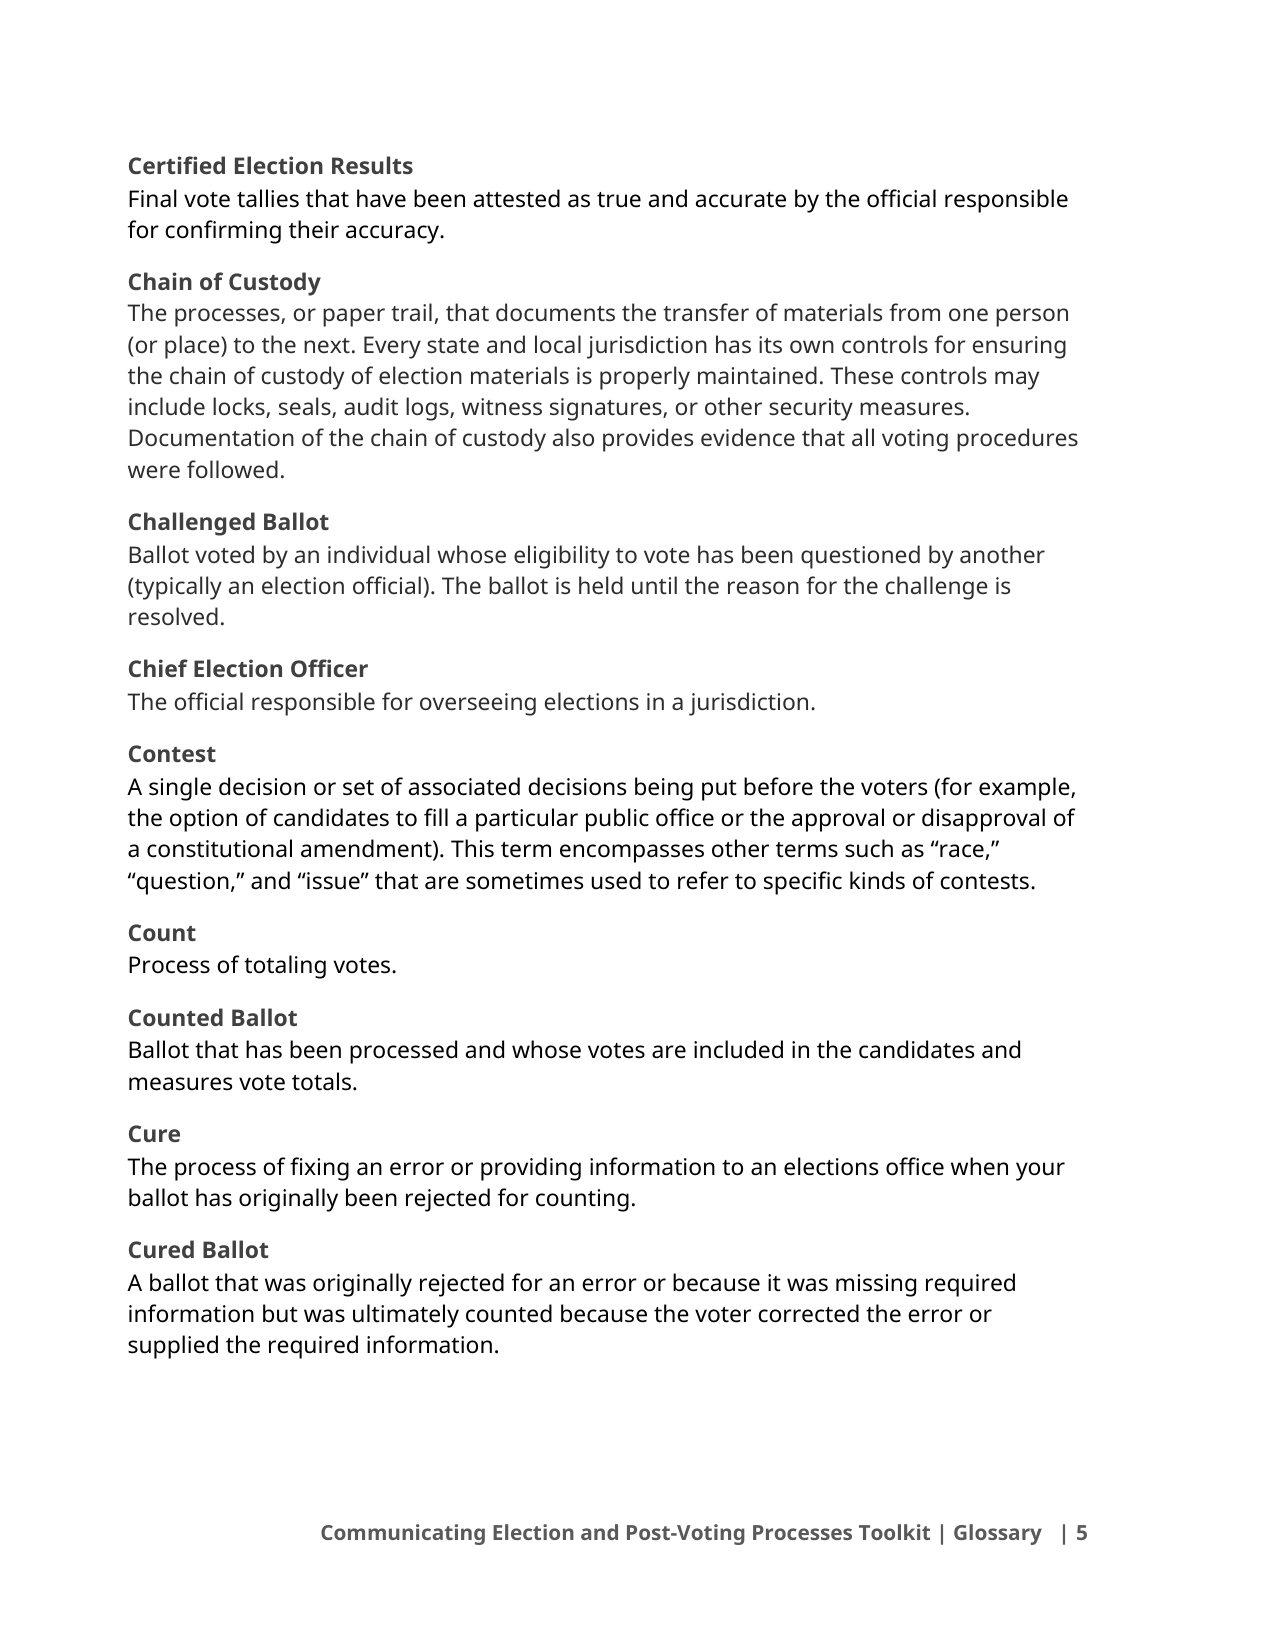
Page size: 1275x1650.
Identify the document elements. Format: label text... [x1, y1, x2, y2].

text Final vote tallies that have been attested as true and accurate by the official responsible for confirming their accuracy. [127, 183, 1087, 245]
text The official responsible for overseeing elections in a jurisdiction. [127, 686, 1087, 717]
subtitle Cure [127, 1118, 1087, 1149]
subtitle Challenged Ballot [127, 506, 1087, 537]
subtitle Contest [127, 738, 1087, 769]
subtitle Chain of Custody [127, 266, 1087, 297]
subtitle Certified Election Results [127, 150, 1087, 181]
text The processes, or paper trail, that documents the transfer of materials from one person (or place) to the next. Every state and local jurisdiction has its own controls for ensuring the chain of custody of election materials is properly maintained. These controls may include locks, seals, audit logs, witness signatures, or other security measures. Documentation of the chain of custody also provides evidence that all voting procedures were followed. [127, 297, 1087, 485]
subtitle Count [127, 917, 1087, 948]
text A ballot that was originally rejected for an error or because it was missing required information but was ultimately counted because the voter corrected the error or supplied the required information. [127, 1267, 1087, 1360]
subtitle Chief Election Officer [127, 653, 1087, 684]
text The process of fixing an error or providing information to an elections office when your ballot has originally been rejected for counting. [127, 1151, 1087, 1213]
subtitle Counted Ballot [127, 1002, 1087, 1033]
text Ballot voted by an individual whose eligibility to vote has been questioned by another (typically an election official). The ballot is held until the reason for the challenge is resolved. [127, 538, 1087, 632]
text A single decision or set of associated decisions being put before the voters (for example, the option of candidates to fill a particular public office or the approval or disapproval of a constitutional amendment). This term encompasses other terms such as “race,” “question,” and “issue” that are sometimes used to refer to specific kinds of contests. [127, 771, 1087, 896]
subtitle Cured Ballot [127, 1234, 1087, 1265]
text Ballot that has been processed and whose votes are included in the candidates and measures vote totals. [127, 1034, 1087, 1097]
text Process of totaling votes. [127, 949, 1087, 981]
